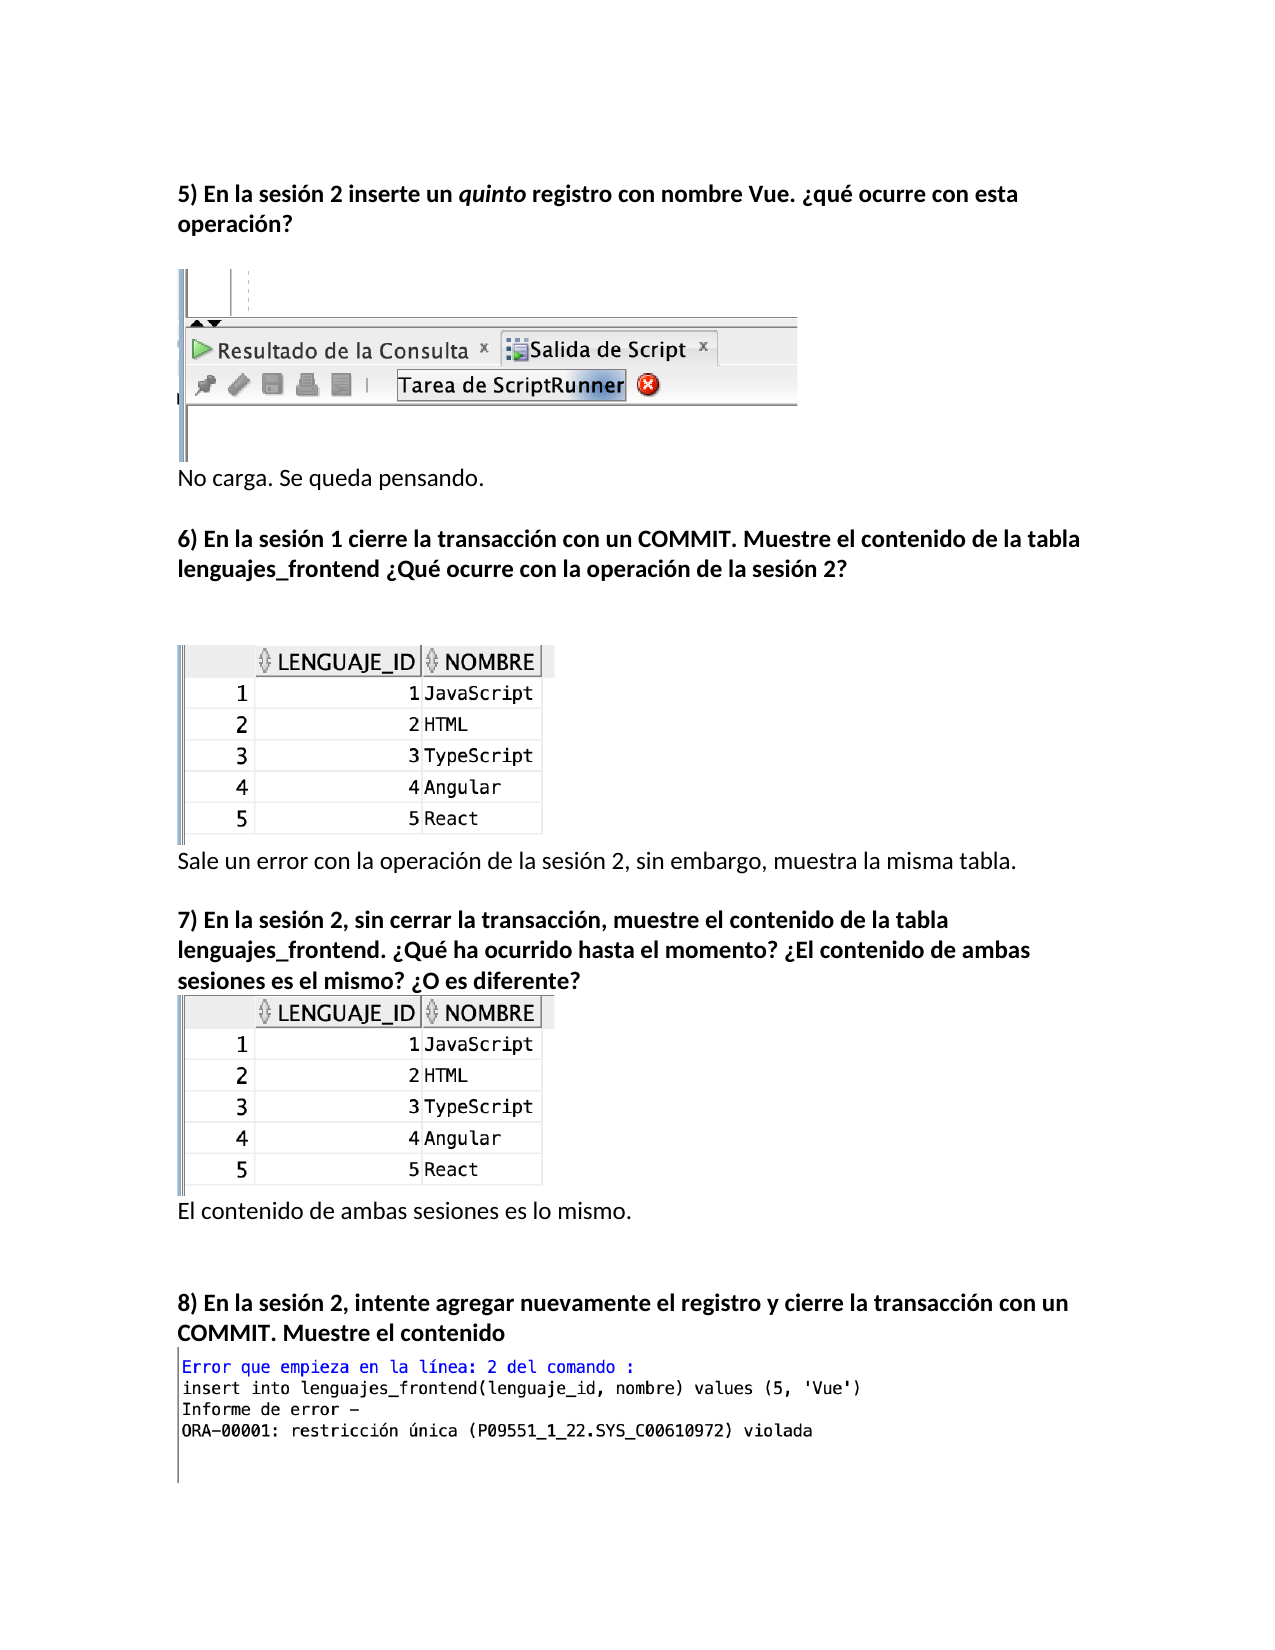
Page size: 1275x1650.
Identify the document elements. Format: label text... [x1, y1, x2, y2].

text Sale un error con la operación de la sesión 2, sin embargo, muestra la misma tabla. [177, 845, 1098, 875]
text 6) En la sesión 1 cierre la transacción con un COMMIT. Muestre el contenido de la tabla lenguajes_frontend ¿Qué ocurre con la operación de la sesión 2? [177, 493, 1098, 584]
text 5) En la sesión 2 inserte un quinto registro con nombre Vue. ¿qué ocurre con esta operación? [177, 148, 1098, 239]
picture [177, 995, 555, 1196]
text 7) En la sesión 2, sin cerrar la transacción, muestre el contenido de la tabla lenguajes_frontend. ¿Qué ha ocurrido hasta el momento? ¿El contenido de ambas sesiones es el mismo? ¿O es diferente? [177, 904, 1098, 996]
picture [177, 645, 555, 845]
text No carga. Se queda pensando. [177, 462, 1098, 493]
picture [177, 1347, 891, 1483]
text El contenido de ambas sesiones es lo mismo. [177, 1195, 1098, 1226]
picture [177, 269, 798, 462]
text 8) En la sesión 2, intente agregar nuevamente el registro y cierre la transacción con un COMMIT. Muestre el contenido [177, 1256, 1098, 1348]
